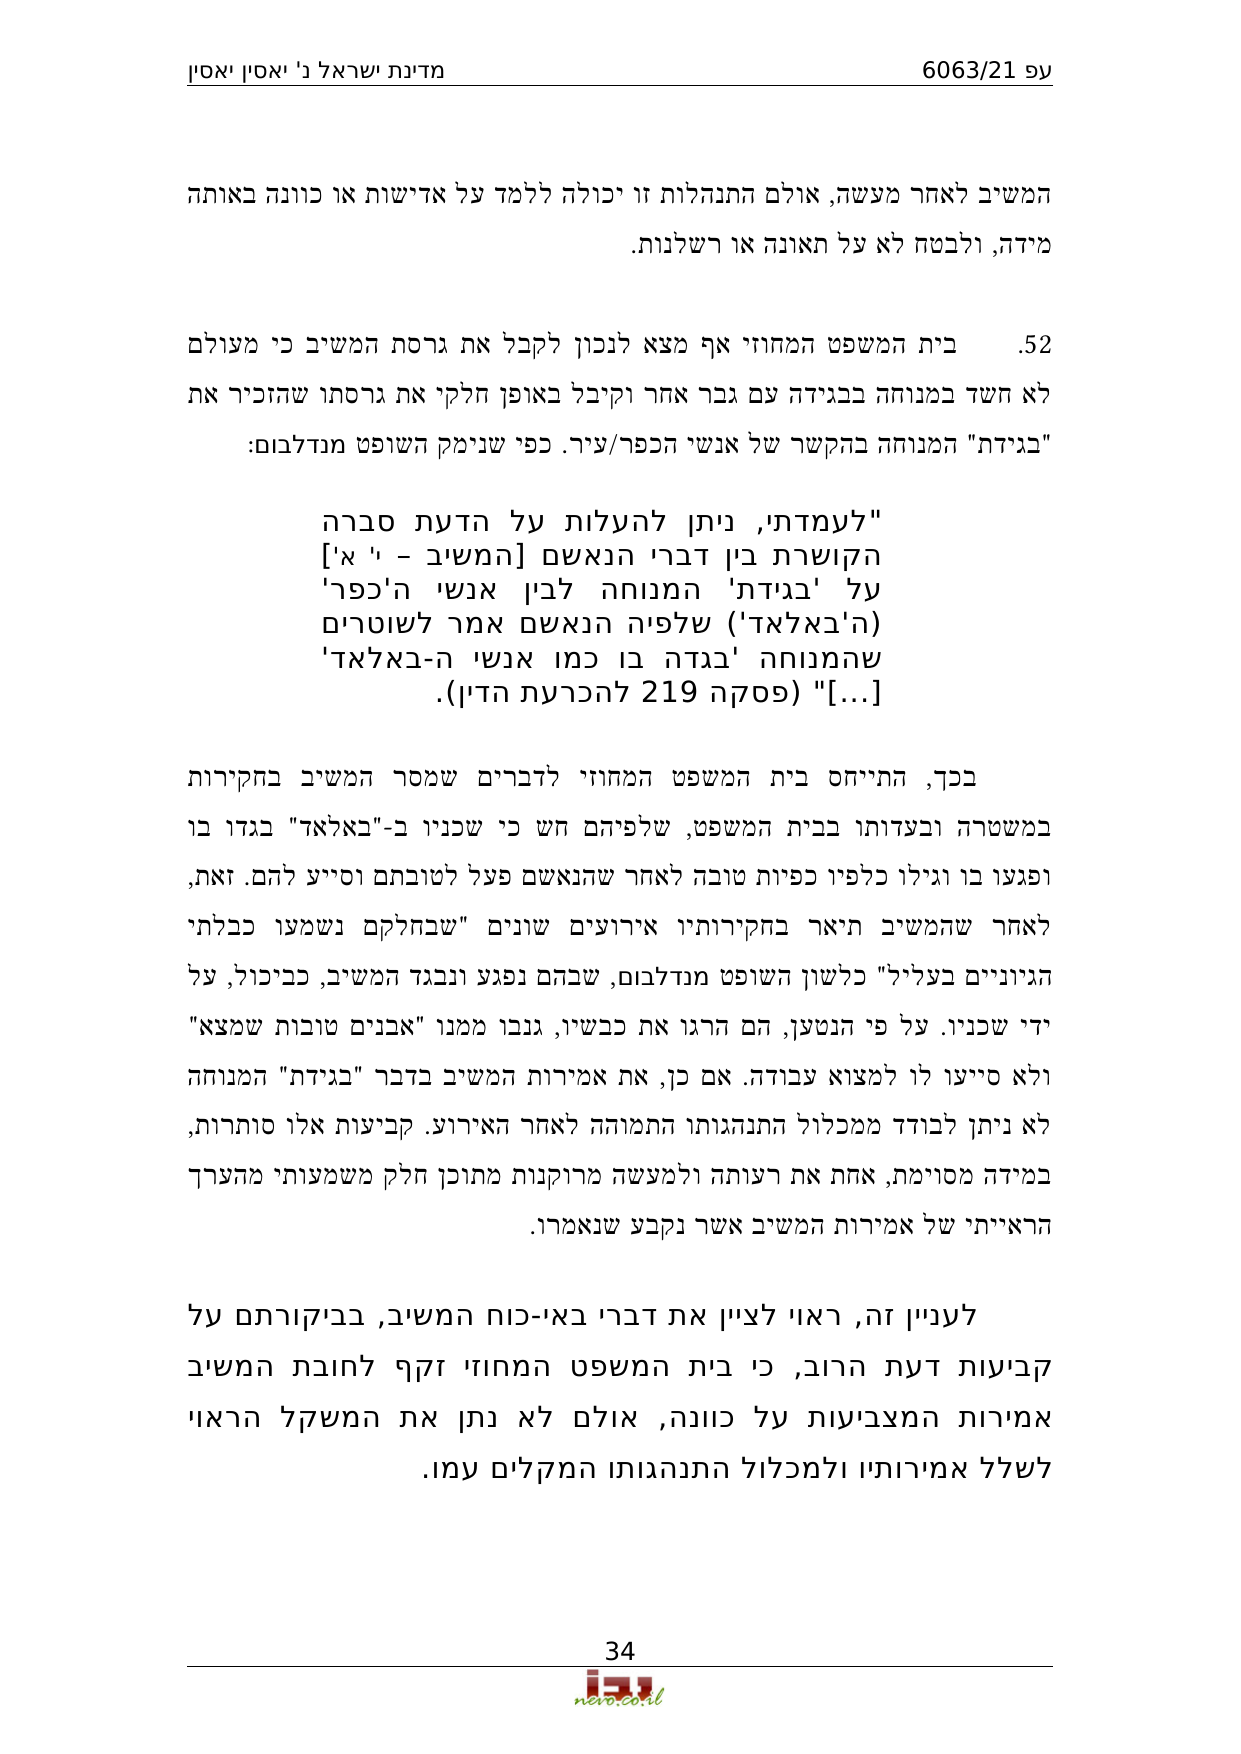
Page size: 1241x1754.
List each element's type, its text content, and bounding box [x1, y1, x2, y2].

list בית המשפט המחוזי אף מצא לנכון לקבל את גרסת המשיב כי מעולם לא חשד במנוחה בבגידה עם גבר אחר וקיבל באופן חלקי את גרסתו שהזכיר את "בגידת" המנוחה בהקשר של אנשי הכפר/עיר. כפי שנימק השופט מנדלבום: [187, 328, 1053, 461]
picture [574, 1669, 666, 1707]
list בכך, התייחס בית המשפט המחוזי לדברים שמסר המשיב בחקירות במשטרה ובעדותו בבית המשפט, שלפיהם חש כי שכניו ב-"באלאד" בגדו בו ופגעו בו וגילו כלפיו כפיות טובה לאחר שהנאשם פעל לטובתם וסייע להם. זאת, לאחר שהמשיב תיאר בחקירותיו אירועים שונים "שבחלקם נשמעו כבלתי הגיוניים בעליל" כלשון השופט מנדלבום, שבהם נפגע ונבגד המשיב, כביכול, על ידי שכניו. על פי הנטען, הם הרגו את כבשיו, גנבו ממנו "אבנים טובות שמצא" ולא סייעו לו למצוא עבודה. אם כן, את אמירות המשיב בדבר "בגידת" המנוחה לא ניתן לבודד ממכלול התנהגותו התמוהה לאחר האירוע. קביעות אלו סותרות, במידה מסוימת, אחת את רעותה ולמעשה מרוקנות מתוכן חלק משמעותי מהערך הראייתי של אמירות המשיב אשר נקבע שנאמרו. [187, 760, 1053, 1242]
text לעניין זה, ראוי לציין את דברי באי-כוח המשיב, בביקורתם על קביעות דעת הרוב, כי בית המשפט המחוזי זקף לחובת המשיב אמירות המצביעות על כוונה, אולם לא נתן את המשקל הראוי לשלל אמירותיו ולמכלול התנהגותו המקלים עמו. [187, 1298, 1053, 1486]
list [187, 177, 1053, 260]
text "לעמדתי, ניתן להעלות על הדעת סברה הקושרת בין דברי הנאשם [המשיב – י' א'] על 'בגידת' המנוחה לבין אנשי ה'כפר' (ה'באלאד') שלפיה הנאשם אמר לשוטרים שהמנוחה 'בגדה בו כמו אנשי ה-באלאד' [...]" (פסקה 219 להכרעת הדין). [321, 503, 882, 709]
